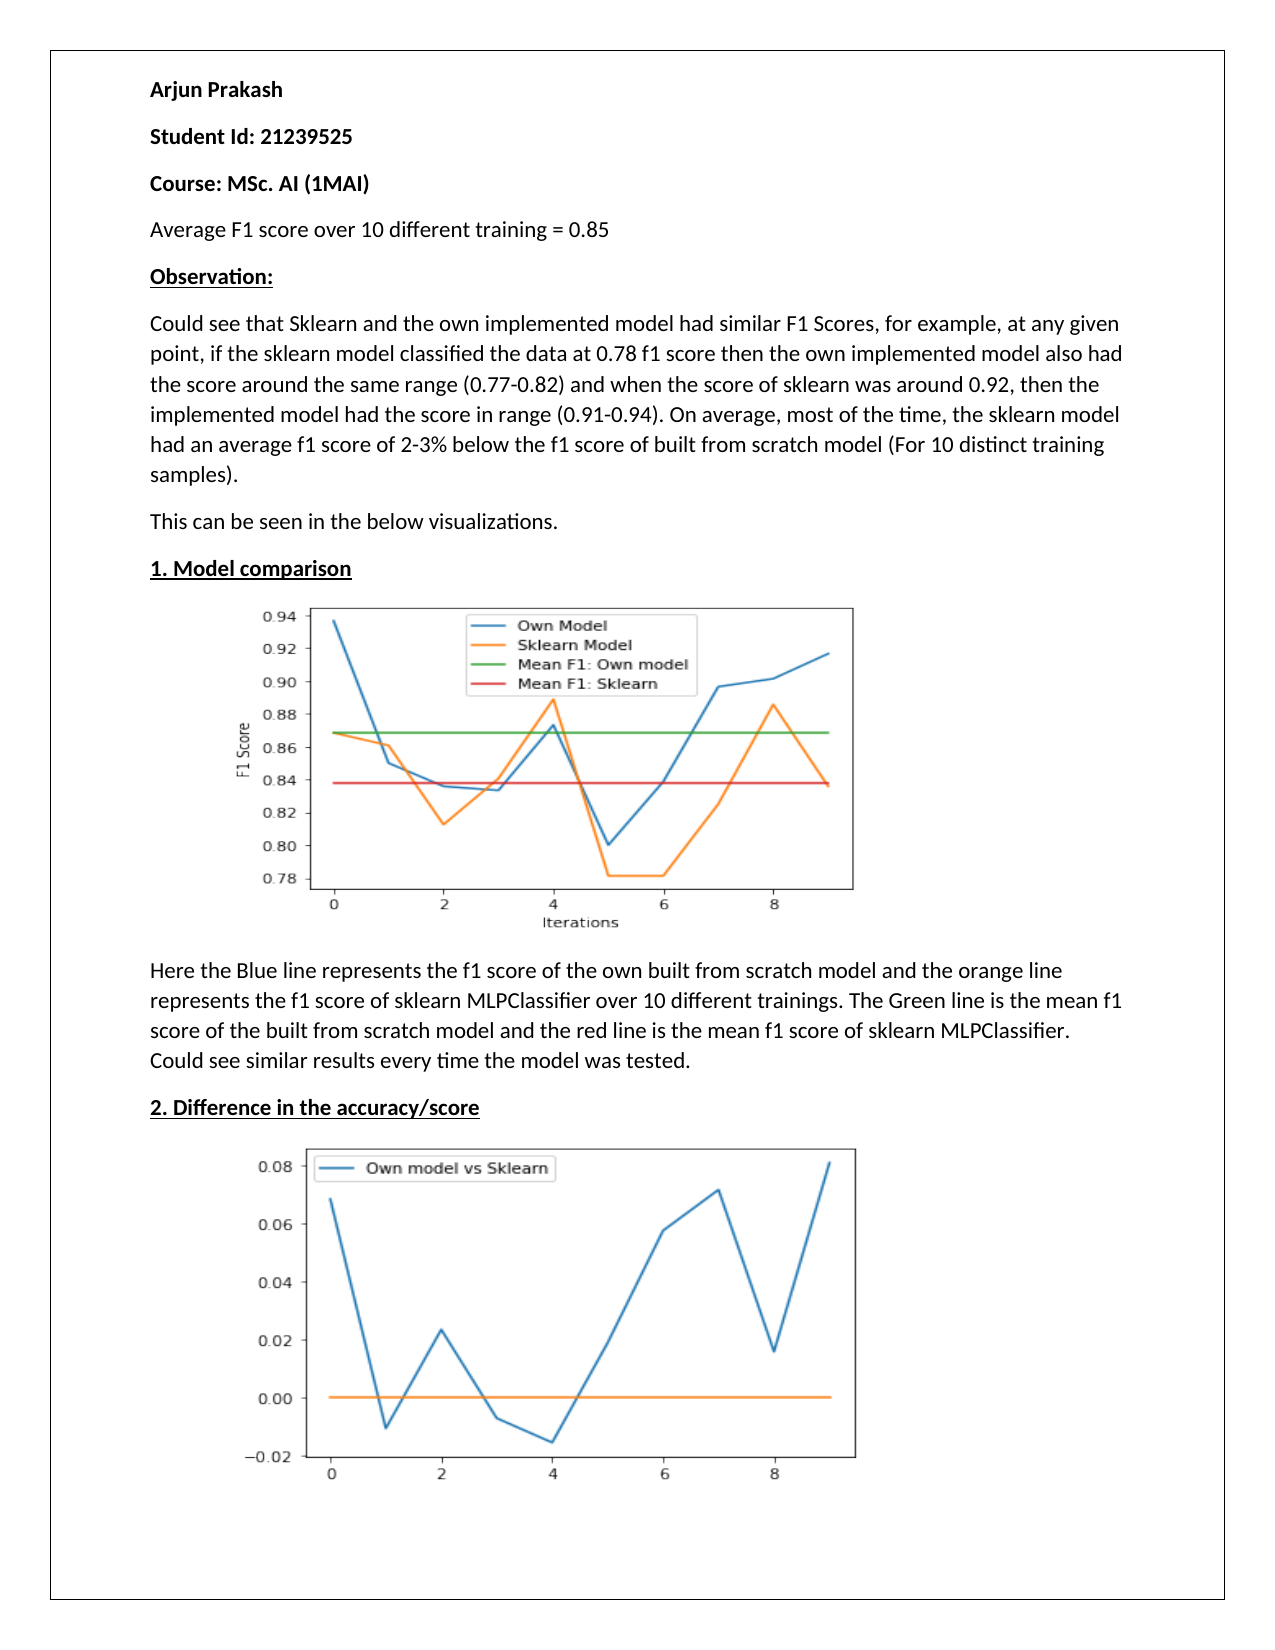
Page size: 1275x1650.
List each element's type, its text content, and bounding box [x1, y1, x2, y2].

text 2. Difference in the accuracy/score [150, 1093, 1125, 1122]
picture [227, 601, 864, 938]
text Here the Blue line represents the f1 score of the own built from scratch model and the orange line represents the f1 score of sklearn MLPClassifier over 10 different trainings. The Green line is the mean f1 score of the built from scratch model and the red line is the mean f1 score of sklearn MLPClassifier. Could see similar results every time the model was tested. [150, 956, 1125, 1075]
text 1. Model comparison [150, 554, 1125, 582]
text Average F1 score over 10 different training = 0.85 [150, 216, 1125, 243]
text Observation: [150, 262, 1125, 290]
picture [232, 1140, 864, 1491]
text This can be seen in the below visualizations. [150, 507, 1125, 535]
text Could see that Sklearn and the own implemented model had similar F1 Scores, for example, at any given point, if the sklearn model classified the data at 0.78 f1 score then the own implemented model also had the score around the same range (0.77-0.82) and when the score of sklearn was around 0.92, then the implemented model had the score in range (0.91-0.94). On average, most of the time, the sklearn model had an average f1 score of 2-3% below the f1 score of built from scratch model (For 10 distinct training samples). [150, 309, 1125, 488]
